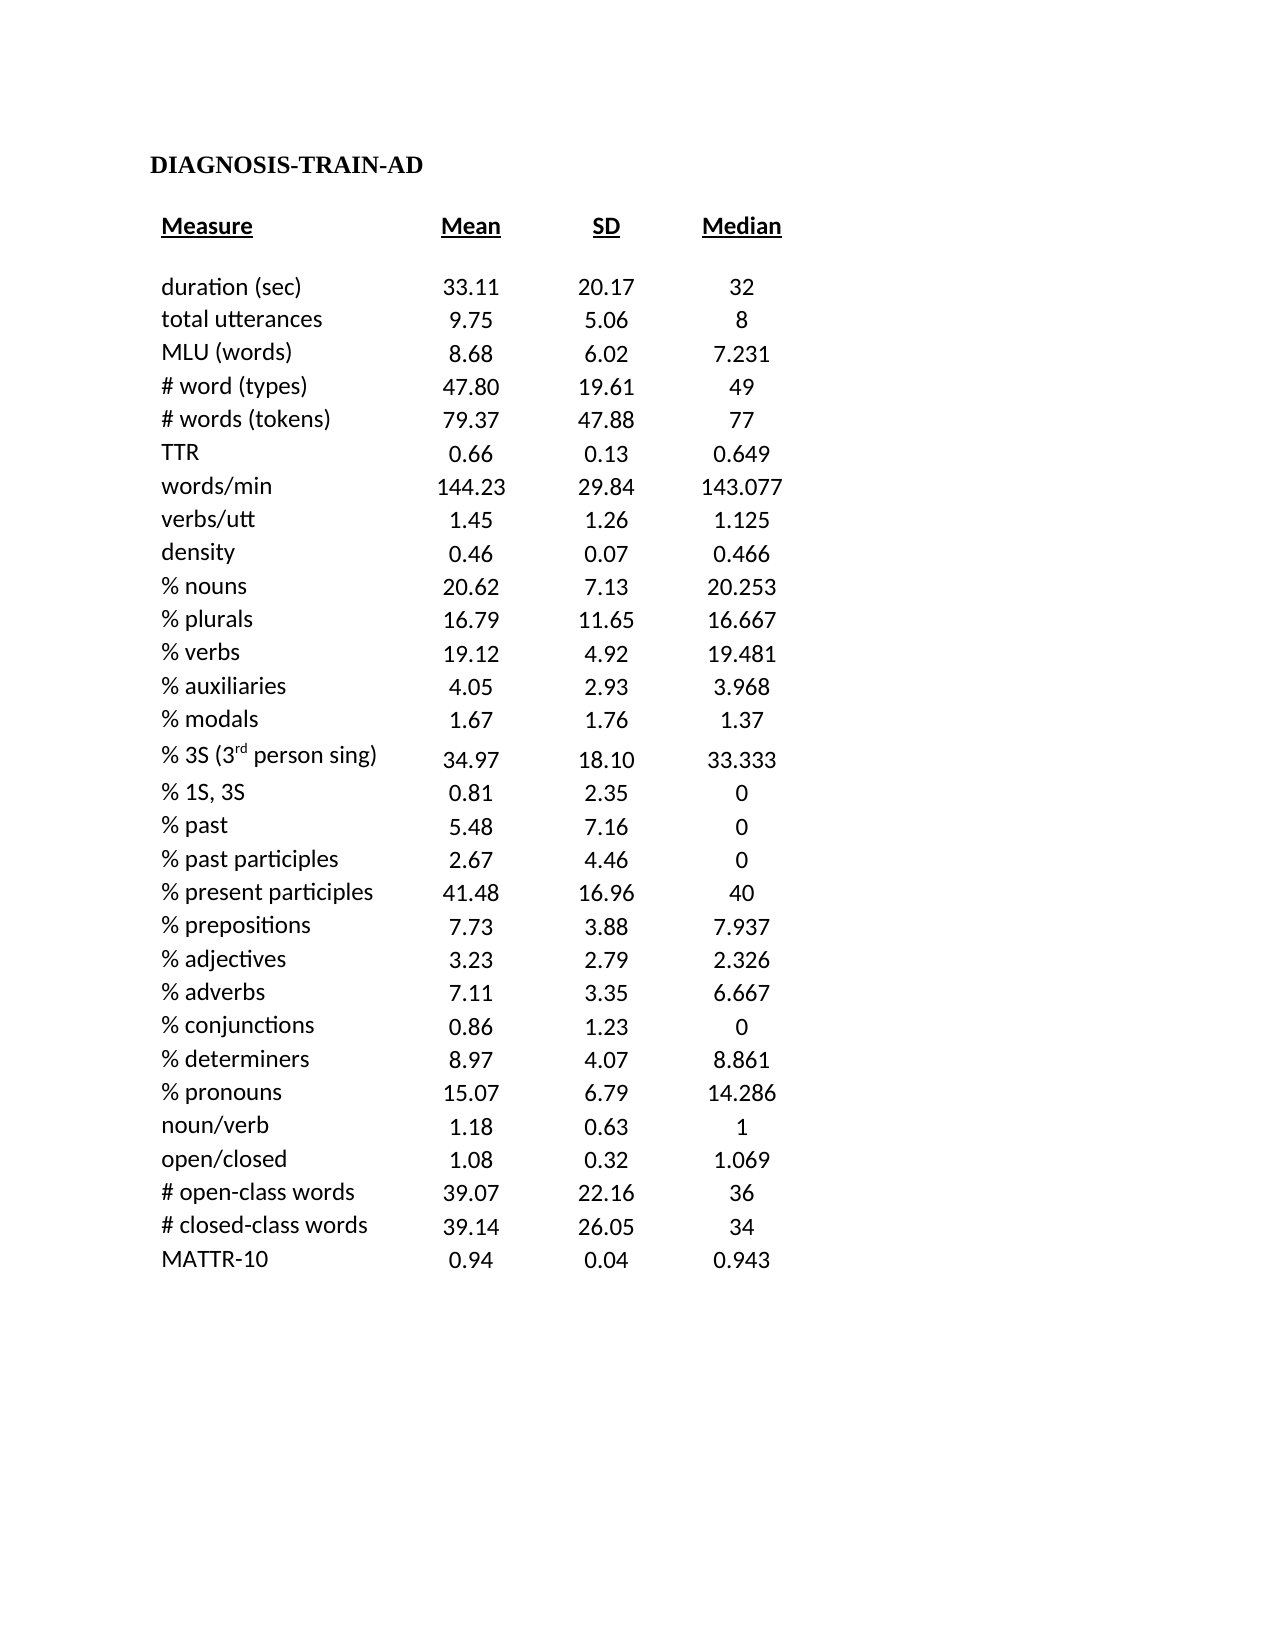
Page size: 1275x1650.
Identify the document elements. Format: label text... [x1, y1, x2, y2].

table_cell 22.16 [539, 1175, 674, 1208]
table_cell 9.75 [403, 302, 538, 335]
table_cell % 1S, 3S [150, 775, 403, 808]
table_cell 0.04 [539, 1241, 674, 1275]
table_cell 1.67 [403, 702, 538, 735]
table_cell 0.13 [539, 435, 674, 468]
table_header Median [674, 208, 809, 241]
table_cell 2.35 [539, 775, 674, 808]
table_cell 14.286 [674, 1075, 809, 1108]
table_cell 16.79 [403, 602, 538, 635]
table_cell 34 [674, 1208, 809, 1241]
table_cell 1.23 [539, 1008, 674, 1041]
table_cell % prepositions [150, 908, 403, 941]
table_cell 6.02 [539, 335, 674, 368]
table_cell 20.17 [539, 241, 674, 302]
text DIAGNOSIS-TRAIN-AD [150, 150, 1125, 179]
table_cell 20.62 [403, 569, 538, 602]
table_cell % pronouns [150, 1075, 403, 1108]
table_cell 19.12 [403, 635, 538, 668]
table_cell 19.61 [539, 369, 674, 402]
table_cell % present participles [150, 875, 403, 908]
table_cell 39.07 [403, 1175, 538, 1208]
table_cell 1.76 [539, 702, 674, 735]
table_cell 143.077 [674, 469, 809, 502]
table_cell 20.253 [674, 569, 809, 602]
table_cell 0.81 [403, 775, 538, 808]
table_cell 3.88 [539, 908, 674, 941]
table_cell % modals [150, 702, 403, 735]
table_cell 4.07 [539, 1041, 674, 1075]
table_cell 32 [674, 241, 809, 302]
table_cell total utterances [150, 302, 403, 335]
table_cell 0 [674, 775, 809, 808]
table_cell # open-class words [150, 1175, 403, 1208]
table_cell 47.88 [539, 402, 674, 435]
table_cell % auxiliaries [150, 669, 403, 702]
table_cell 1.125 [674, 502, 809, 535]
table_cell duration (sec) [150, 241, 403, 302]
table_cell 2.67 [403, 841, 538, 875]
table_cell 0.07 [539, 535, 674, 568]
table_cell 6.79 [539, 1075, 674, 1108]
table_cell 1.26 [539, 502, 674, 535]
table_cell 0.86 [403, 1008, 538, 1041]
table_cell 36 [674, 1175, 809, 1208]
table_cell 0.943 [674, 1241, 809, 1275]
table_cell 0.94 [403, 1241, 538, 1275]
table_cell density [150, 535, 403, 568]
table_cell 7.13 [539, 569, 674, 602]
table_cell % determiners [150, 1041, 403, 1075]
table_cell MLU (words) [150, 335, 403, 368]
table_cell 1.08 [403, 1141, 538, 1175]
table_cell 47.80 [403, 369, 538, 402]
table_cell 8.68 [403, 335, 538, 368]
table_cell 3.23 [403, 941, 538, 975]
table_cell 1 [674, 1108, 809, 1141]
table_cell 0.66 [403, 435, 538, 468]
table_header Measure [150, 208, 403, 241]
table_cell 79.37 [403, 402, 538, 435]
table_cell 1.18 [403, 1108, 538, 1141]
table_cell 7.16 [539, 808, 674, 841]
table_cell % past [150, 808, 403, 841]
table_cell 15.07 [403, 1075, 538, 1108]
table_cell 0 [674, 1008, 809, 1041]
table_cell 144.23 [403, 469, 538, 502]
table_cell 1.069 [674, 1141, 809, 1175]
table_cell # closed-class words [150, 1208, 403, 1241]
table_cell % plurals [150, 602, 403, 635]
table_cell # word (types) [150, 369, 403, 402]
table_cell 7.937 [674, 908, 809, 941]
table_cell 0.63 [539, 1108, 674, 1141]
table_cell MATTR-10 [150, 1241, 403, 1275]
table_cell 4.05 [403, 669, 538, 702]
table_cell 0.649 [674, 435, 809, 468]
table_cell verbs/utt [150, 502, 403, 535]
table_cell 1.37 [674, 702, 809, 735]
table_cell words/min [150, 469, 403, 502]
table_cell % 3S (3rd person sing) [150, 735, 403, 775]
table_cell 33.333 [674, 735, 809, 775]
table_cell 26.05 [539, 1208, 674, 1241]
table_cell 8 [674, 302, 809, 335]
table_cell % nouns [150, 569, 403, 602]
table_cell 41.48 [403, 875, 538, 908]
table_cell 39.14 [403, 1208, 538, 1241]
table_cell 2.93 [539, 669, 674, 702]
table_cell 0.32 [539, 1141, 674, 1175]
table_cell 29.84 [539, 469, 674, 502]
table_cell 7.231 [674, 335, 809, 368]
table_cell % adverbs [150, 975, 403, 1008]
table_header SD [539, 208, 674, 241]
table_cell 4.92 [539, 635, 674, 668]
table_cell 8.97 [403, 1041, 538, 1075]
table_cell 18.10 [539, 735, 674, 775]
table_cell 0 [674, 808, 809, 841]
table_cell 5.06 [539, 302, 674, 335]
table_cell noun/verb [150, 1108, 403, 1141]
table_cell 2.79 [539, 941, 674, 975]
table_cell 0.466 [674, 535, 809, 568]
table_cell open/closed [150, 1141, 403, 1175]
table_cell 2.326 [674, 941, 809, 975]
table_cell 33.11 [403, 241, 538, 302]
table_cell 5.48 [403, 808, 538, 841]
table_cell % adjectives [150, 941, 403, 975]
table_cell 3.968 [674, 669, 809, 702]
table_cell # words (tokens) [150, 402, 403, 435]
table_cell 16.96 [539, 875, 674, 908]
table_cell 49 [674, 369, 809, 402]
table_cell 1.45 [403, 502, 538, 535]
table_cell 7.11 [403, 975, 538, 1008]
table_cell 3.35 [539, 975, 674, 1008]
table_cell 40 [674, 875, 809, 908]
table_cell 8.861 [674, 1041, 809, 1075]
table_cell 0.46 [403, 535, 538, 568]
table_cell 0 [674, 841, 809, 875]
table_cell % conjunctions [150, 1008, 403, 1041]
table_cell 16.667 [674, 602, 809, 635]
table_cell 34.97 [403, 735, 538, 775]
table_cell 11.65 [539, 602, 674, 635]
table_cell TTR [150, 435, 403, 468]
table_cell % past participles [150, 841, 403, 875]
table_cell 6.667 [674, 975, 809, 1008]
table_cell 7.73 [403, 908, 538, 941]
table_header Mean [403, 208, 538, 241]
table_cell 4.46 [539, 841, 674, 875]
table_cell 19.481 [674, 635, 809, 668]
table_cell % verbs [150, 635, 403, 668]
table_cell 77 [674, 402, 809, 435]
